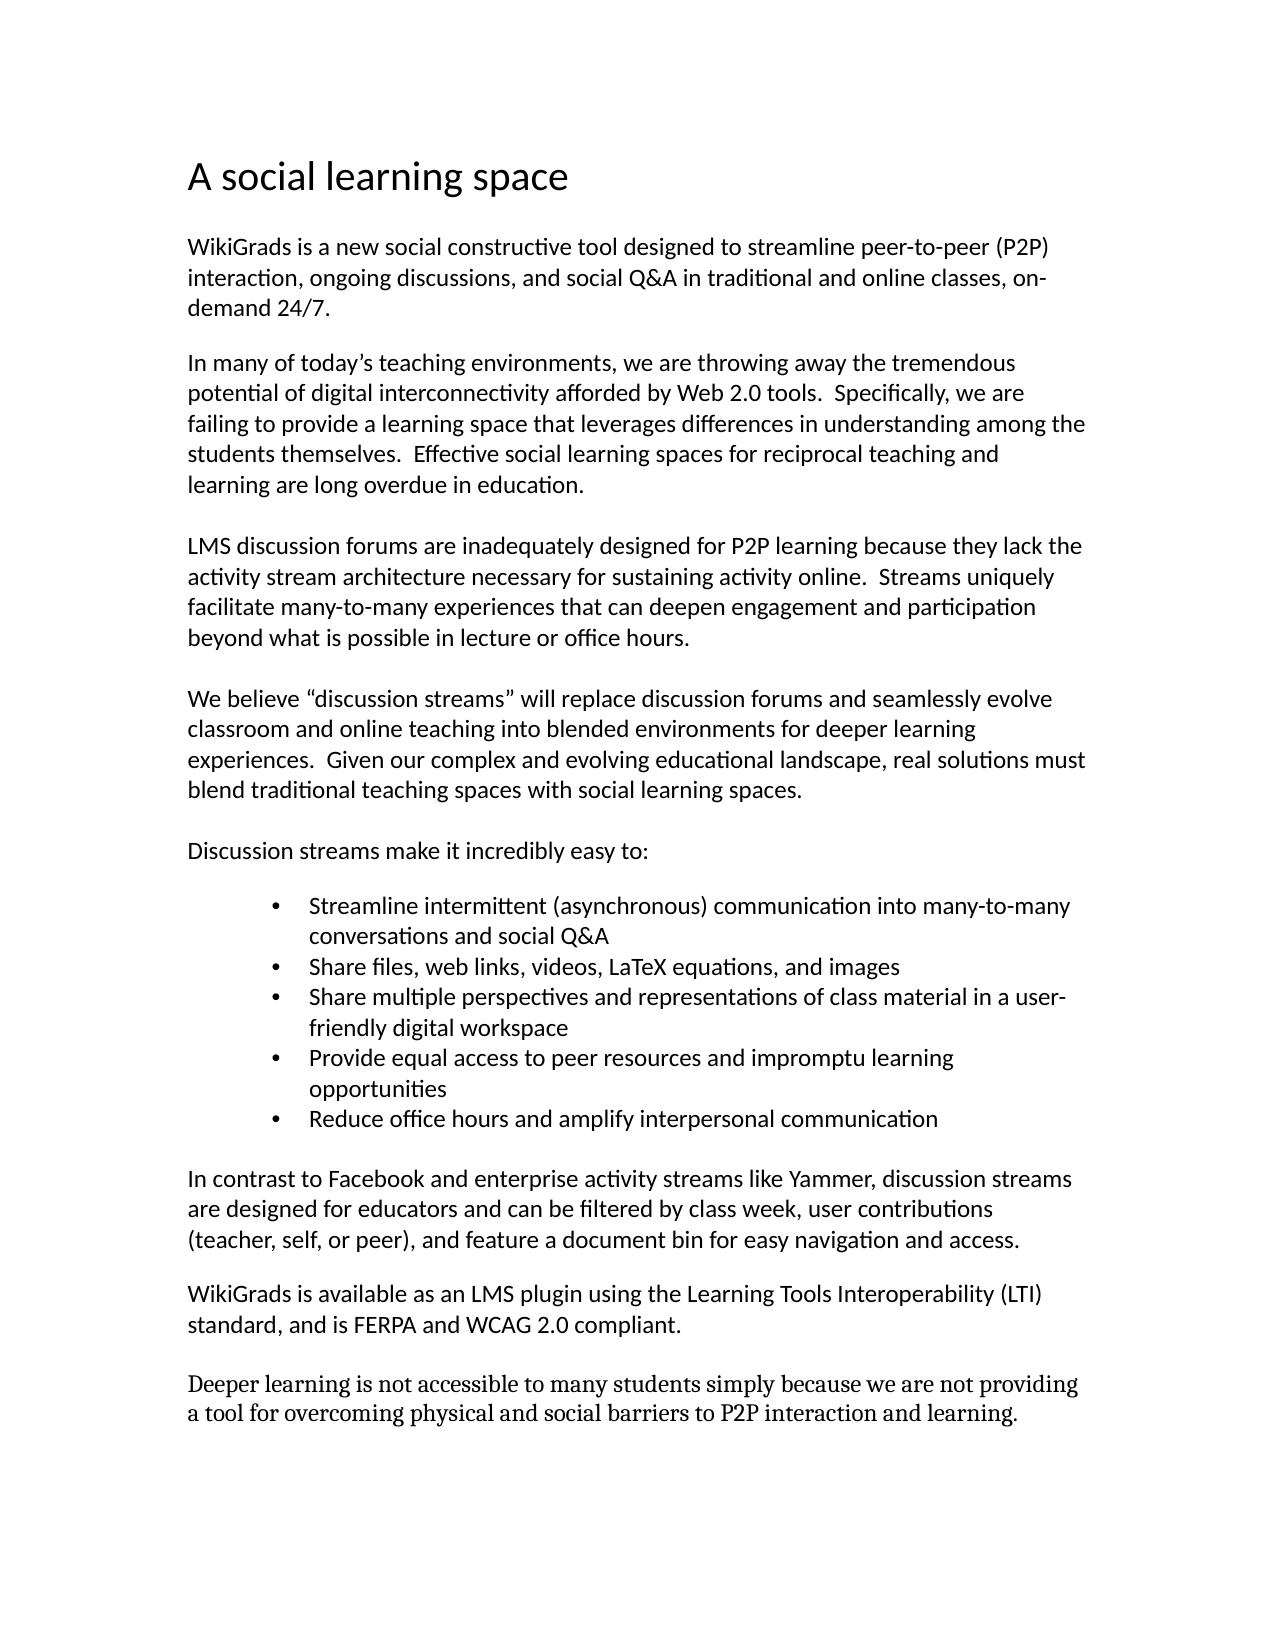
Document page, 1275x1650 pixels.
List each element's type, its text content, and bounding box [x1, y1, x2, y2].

text Deeper learning is not accessible to many students simply because we are not providing a tool for overcoming physical and social barriers to P2P interaction and learning. [187, 1370, 1087, 1427]
list Streamline intermittent (asynchronous) communication into many-to-many conversations and social Q&A [271, 890, 1087, 951]
list Provide equal access to peer resources and impromptu learning opportunities [271, 1042, 1087, 1103]
text LMS discussion forums are inadequately designed for P2P learning because they lack the activity stream architecture necessary for sustaining activity online. Streams uniquely facilitate many-to-many experiences that can deepen engagement and participation beyond what is possible in lecture or office hours. [187, 530, 1087, 652]
text WikiGrads is available as an LMS plugin using the Learning Tools Interoperability (LTI) standard, and is FERPA and WCAG 2.0 compliant. [187, 1278, 1087, 1339]
text We believe “discussion streams” will replace discussion forums and seamlessly evolve classroom and online teaching into blended environments for deeper learning experiences. Given our complex and evolving educational landscape, real solutions must blend traditional teaching spaces with social learning spaces. [187, 683, 1087, 805]
text A social learning space [187, 150, 1087, 201]
text In many of today’s teaching environments, we are throwing away the tremendous potential of digital interconnectivity afforded by Web 2.0 tools. Specifically, we are failing to provide a learning space that leverages differences in understanding among the students themselves. Effective social learning spaces for reciprocal teaching and learning are long overdue in education. [187, 347, 1087, 499]
list Share files, web links, videos, LaTeX equations, and images [271, 951, 1087, 981]
list Share multiple perspectives and representations of class material in a user-friendly digital workspace [271, 981, 1087, 1042]
text Discussion streams make it incredibly easy to: [187, 835, 1087, 866]
text In contrast to Facebook and enterprise activity streams like Yammer, discussion streams are designed for educators and can be filtered by class week, user contributions (teacher, self, or peer), and feature a document bin for easy navigation and access. [187, 1163, 1087, 1254]
list Reduce office hours and amplify interpersonal communication [271, 1103, 1087, 1134]
text WikiGrads is a new social constructive tool designed to streamline peer-to-peer (P2P) interaction, ongoing discussions, and social Q&A in traditional and online classes, on-demand 24/7. [187, 231, 1087, 323]
